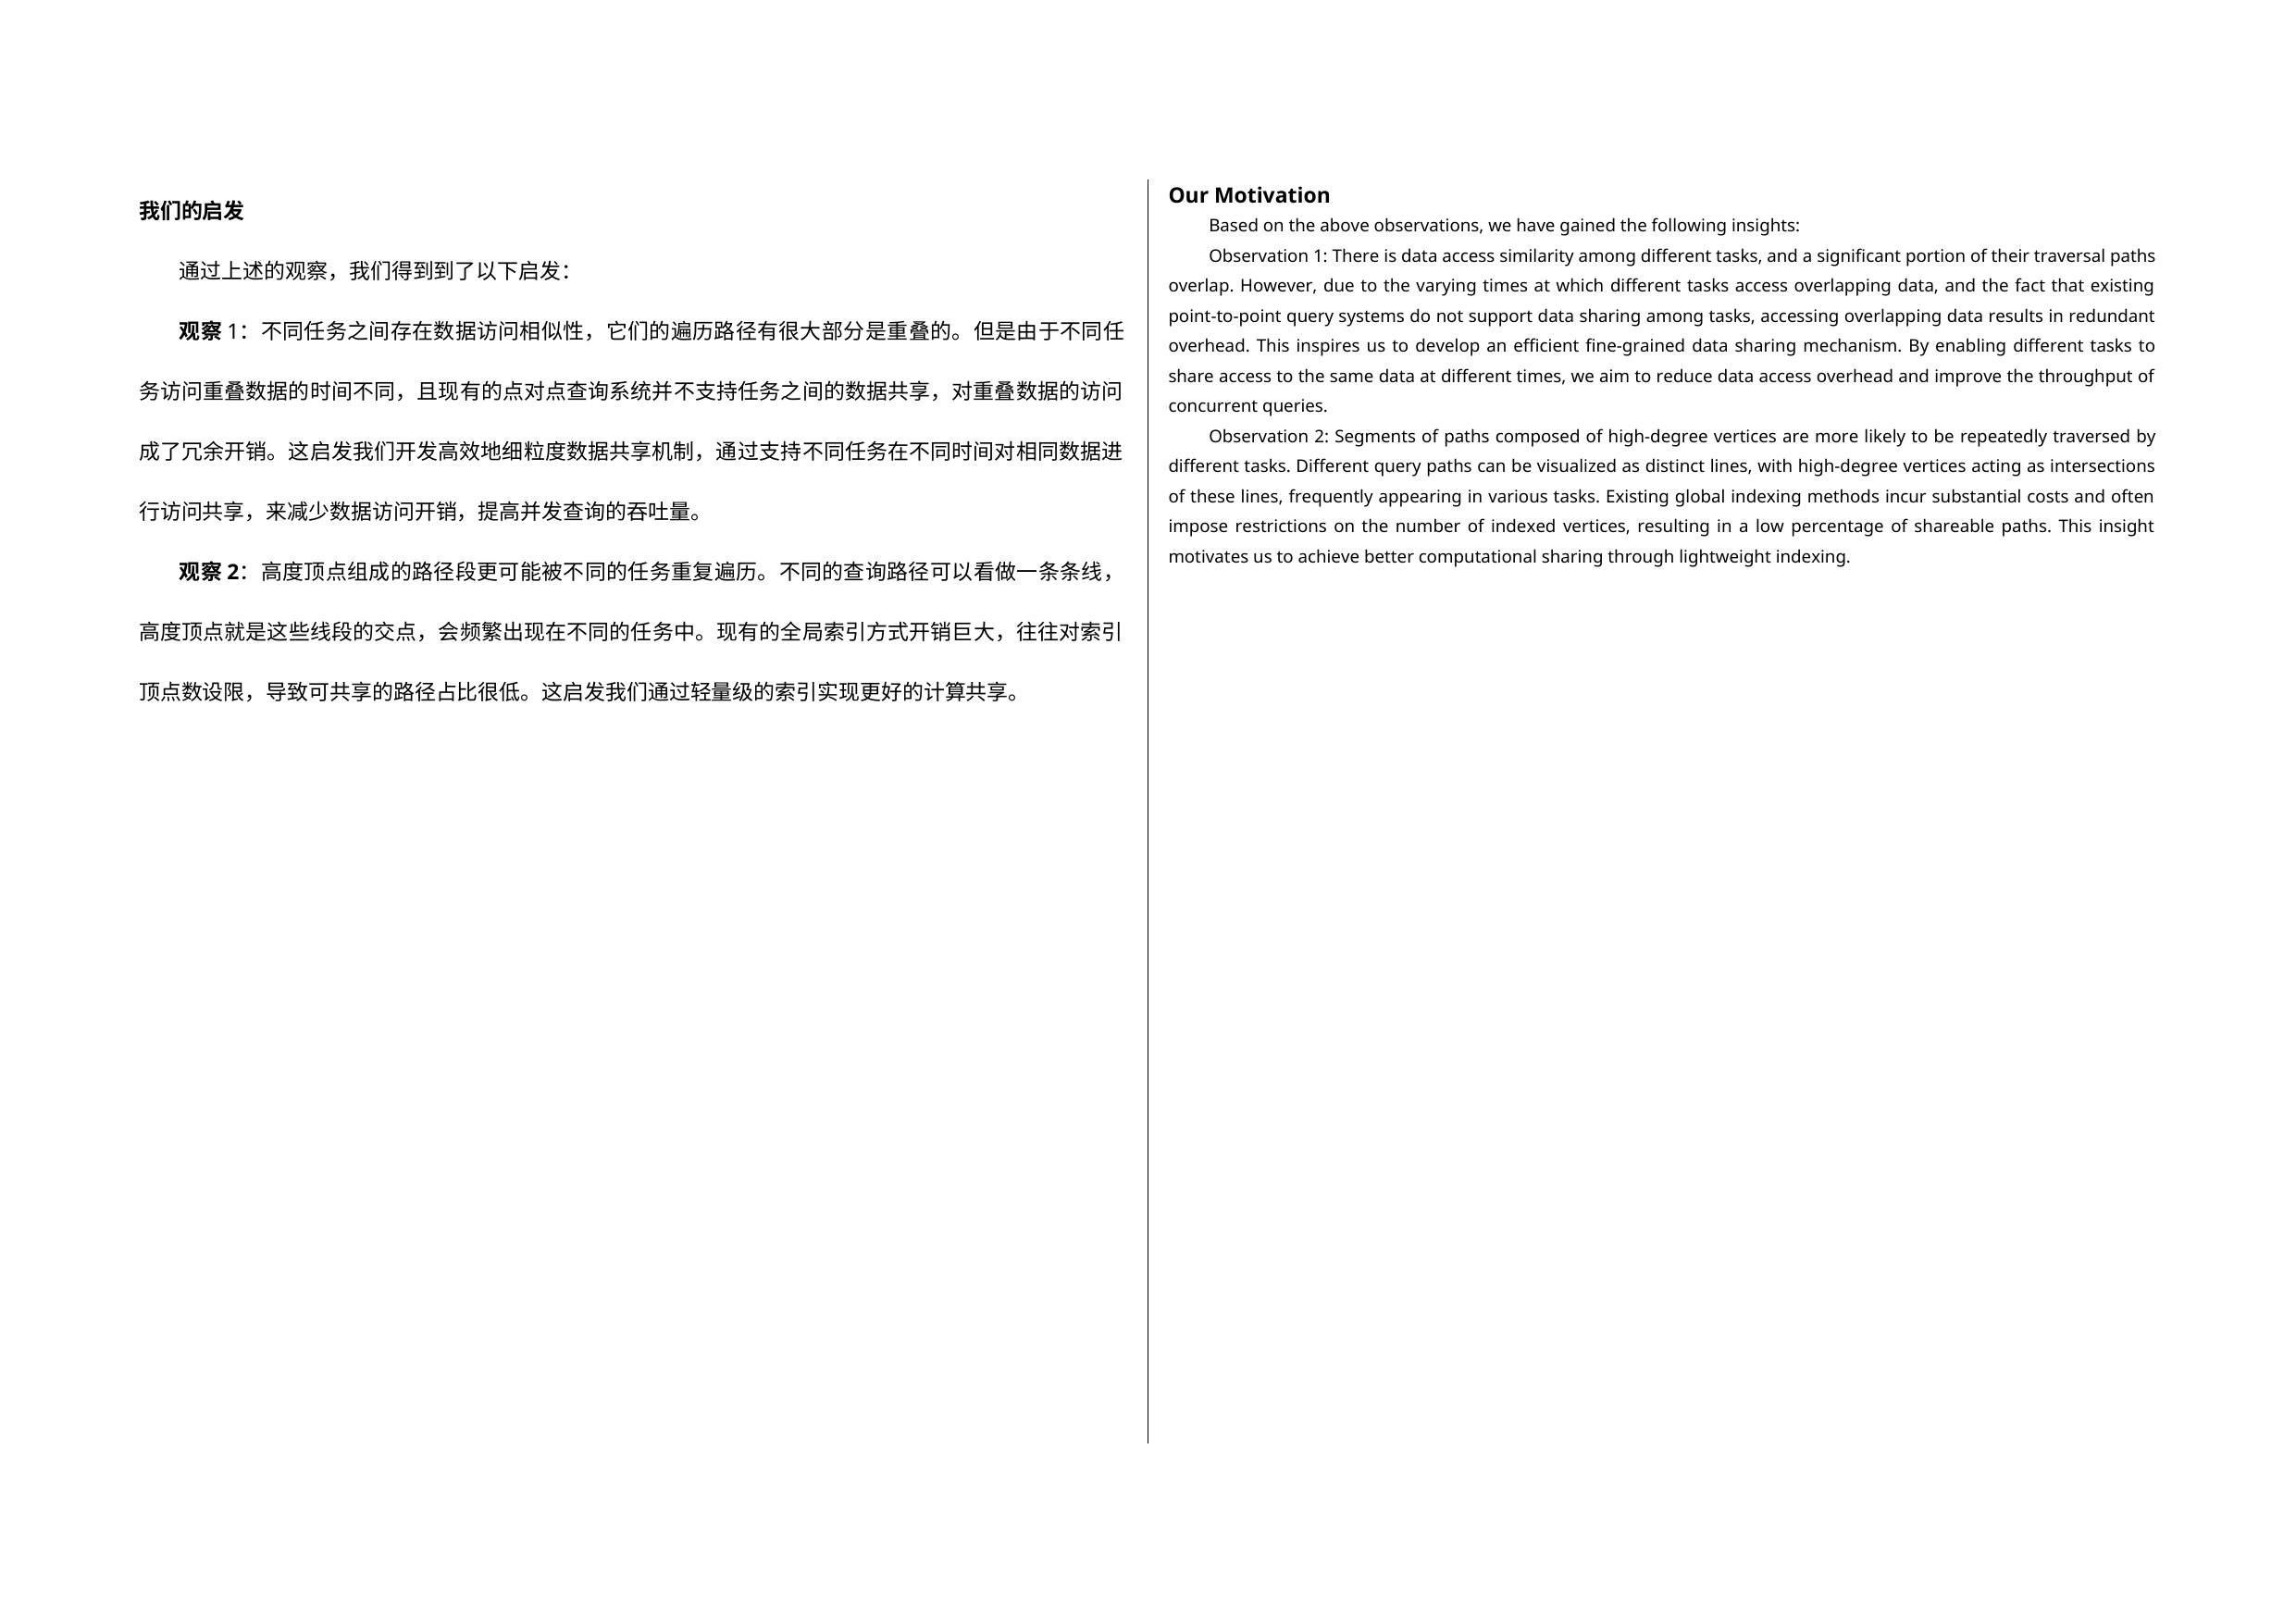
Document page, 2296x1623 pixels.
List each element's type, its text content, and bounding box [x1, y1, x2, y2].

text 我们的启发 [139, 180, 1127, 240]
text Observation 1: There is data access similarity among different tasks, and a significant portion of their traversal paths overlap. However, due to the varying times at which different tasks access overlapping data, and the fact that existing point-to-point query systems do not support data sharing among tasks, accessing overlapping data results in redundant overhead. This inspires us to develop an efficient fine-grained data sharing mechanism. By enabling different tasks to share access to the same data at different times, we aim to reduce data access overhead and improve the throughput of concurrent queries. [1168, 240, 2156, 420]
text Our Motivation [1168, 180, 2156, 210]
text 观察2：高度顶点组成的路径段更可能被不同的任务重复遍历。不同的查询路径可以看做一条条线，高度顶点就是这些线段的交点，会频繁出现在不同的任务中。现有的全局索引方式开销巨大，往往对索引顶点数设限，导致可共享的路径占比很低。这启发我们通过轻量级的索引实现更好的计算共享。 [139, 540, 1127, 721]
text Based on the above observations, we have gained the following insights: [1168, 210, 2156, 240]
text 通过上述的观察，我们得到到了以下启发： [139, 240, 1127, 300]
text Observation 2: Segments of paths composed of high-degree vertices are more likely to be repeatedly traversed by different tasks. Different query paths can be visualized as distinct lines, with high-degree vertices acting as intersections of these lines, frequently appearing in various tasks. Existing global indexing methods incur substantial costs and often impose restrictions on the number of indexed vertices, resulting in a low percentage of shareable paths. This insight motivates us to achieve better computational sharing through lightweight indexing. [1168, 420, 2156, 571]
text 观察1：不同任务之间存在数据访问相似性，它们的遍历路径有很大部分是重叠的。但是由于不同任务访问重叠数据的时间不同，且现有的点对点查询系统并不支持任务之间的数据共享，对重叠数据的访问成了冗余开销。这启发我们开发高效地细粒度数据共享机制，通过支持不同任务在不同时间对相同数据进行访问共享，来减少数据访问开销，提高并发查询的吞吐量。 [139, 300, 1127, 540]
